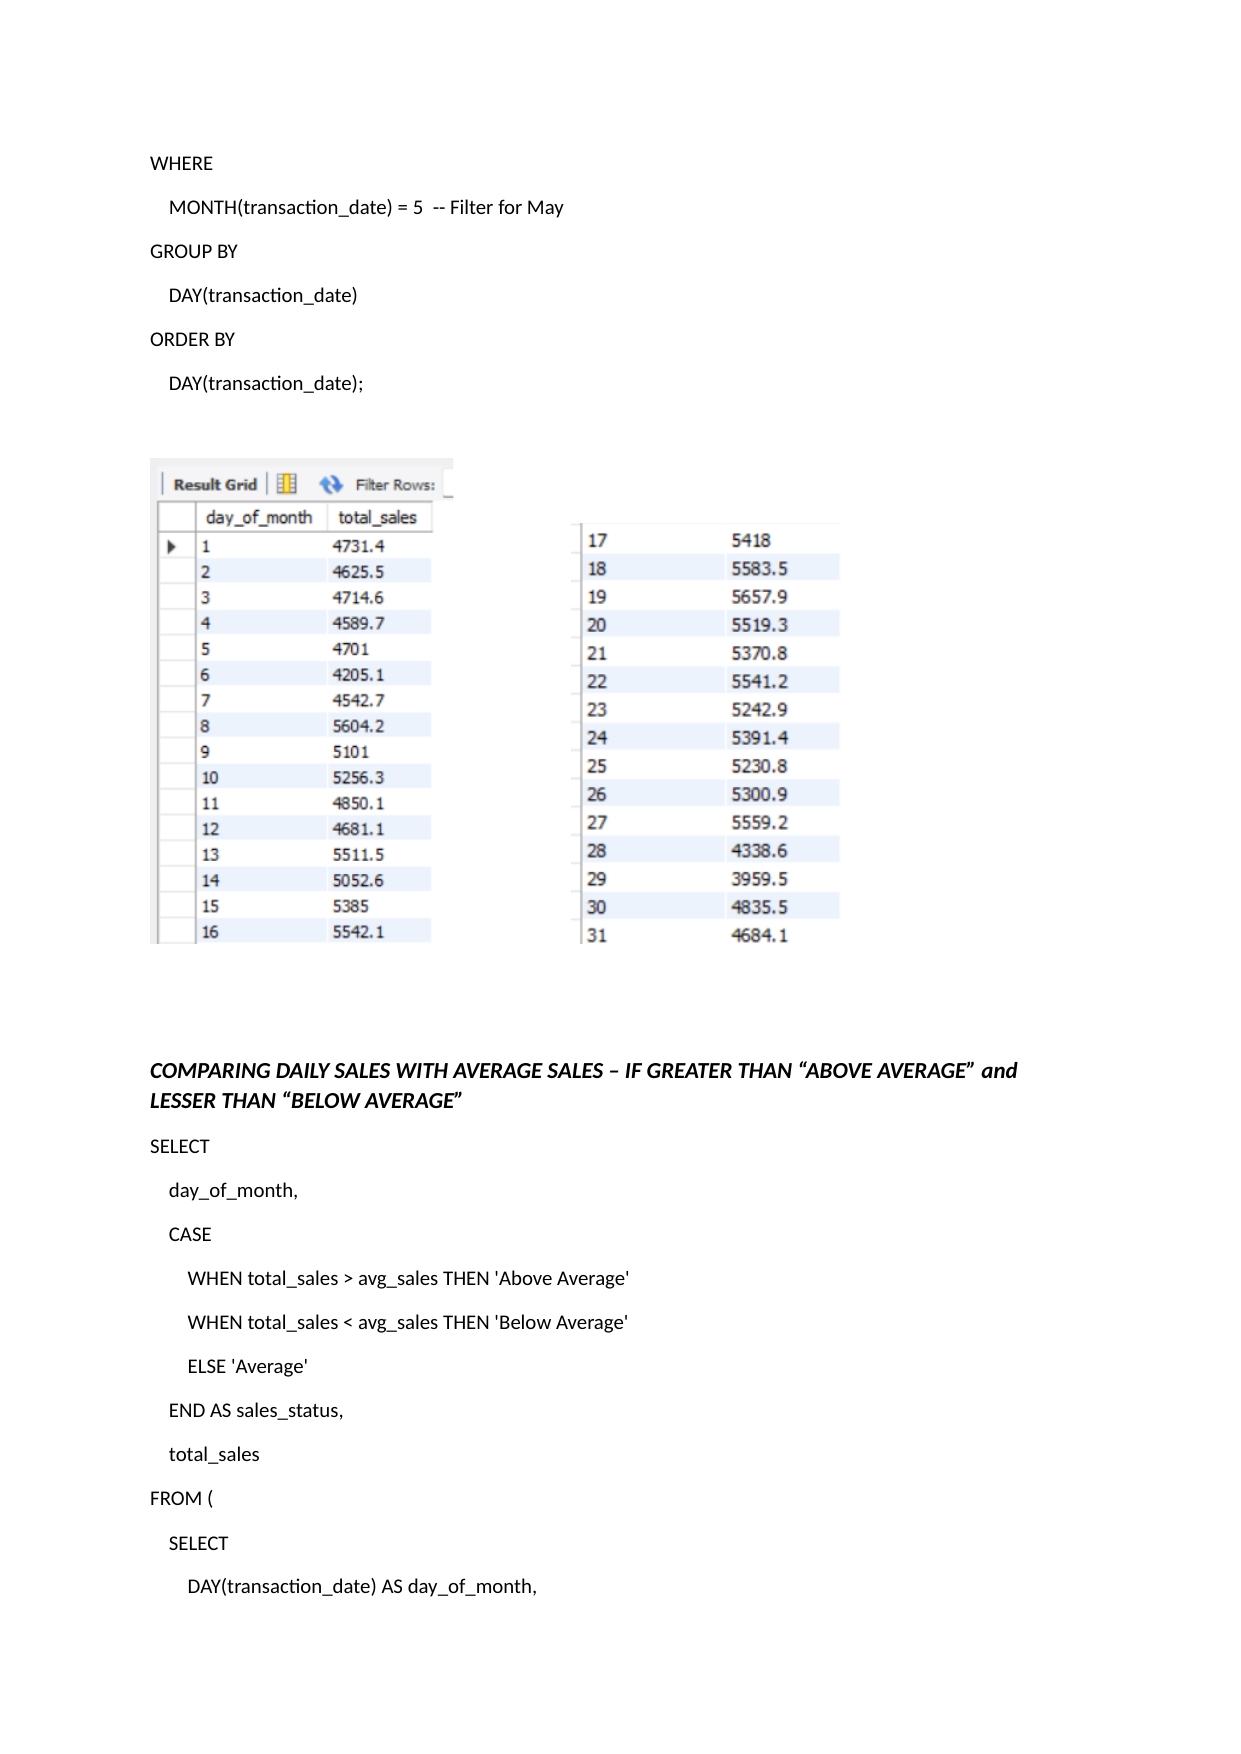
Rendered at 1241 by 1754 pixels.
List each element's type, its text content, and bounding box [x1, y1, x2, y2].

text WHEN total_sales > avg_sales THEN 'Above Average' [150, 1265, 1090, 1291]
text WHEN total_sales < avg_sales THEN 'Below Average' [150, 1309, 1090, 1335]
text DAY(transaction_date) AS day_of_month, [150, 1574, 1090, 1599]
text GROUP BY [150, 238, 1090, 263]
picture [571, 523, 850, 944]
text MONTH(transaction_date) = 5 -- Filter for May [150, 194, 1090, 219]
picture [150, 458, 454, 944]
text total_sales [150, 1442, 1090, 1467]
text DAY(transaction_date) [150, 282, 1090, 308]
text ORDER BY [150, 326, 1090, 352]
text END AS sales_status, [150, 1397, 1090, 1423]
text COMPARING DAILY SALES WITH AVERAGE SALES – IF GREATER THAN “ABOVE AVERAGE” and LESSER THAN “BELOW AVERAGE” [150, 1056, 1090, 1114]
text SELECT [150, 1530, 1090, 1555]
text SELECT [150, 1133, 1090, 1158]
text CASE [150, 1221, 1090, 1247]
text FROM ( [150, 1486, 1090, 1511]
text WHERE [150, 150, 1090, 175]
text DAY(transaction_date); [150, 370, 1090, 396]
text ELSE 'Average' [150, 1353, 1090, 1379]
text day_of_month, [150, 1177, 1090, 1203]
